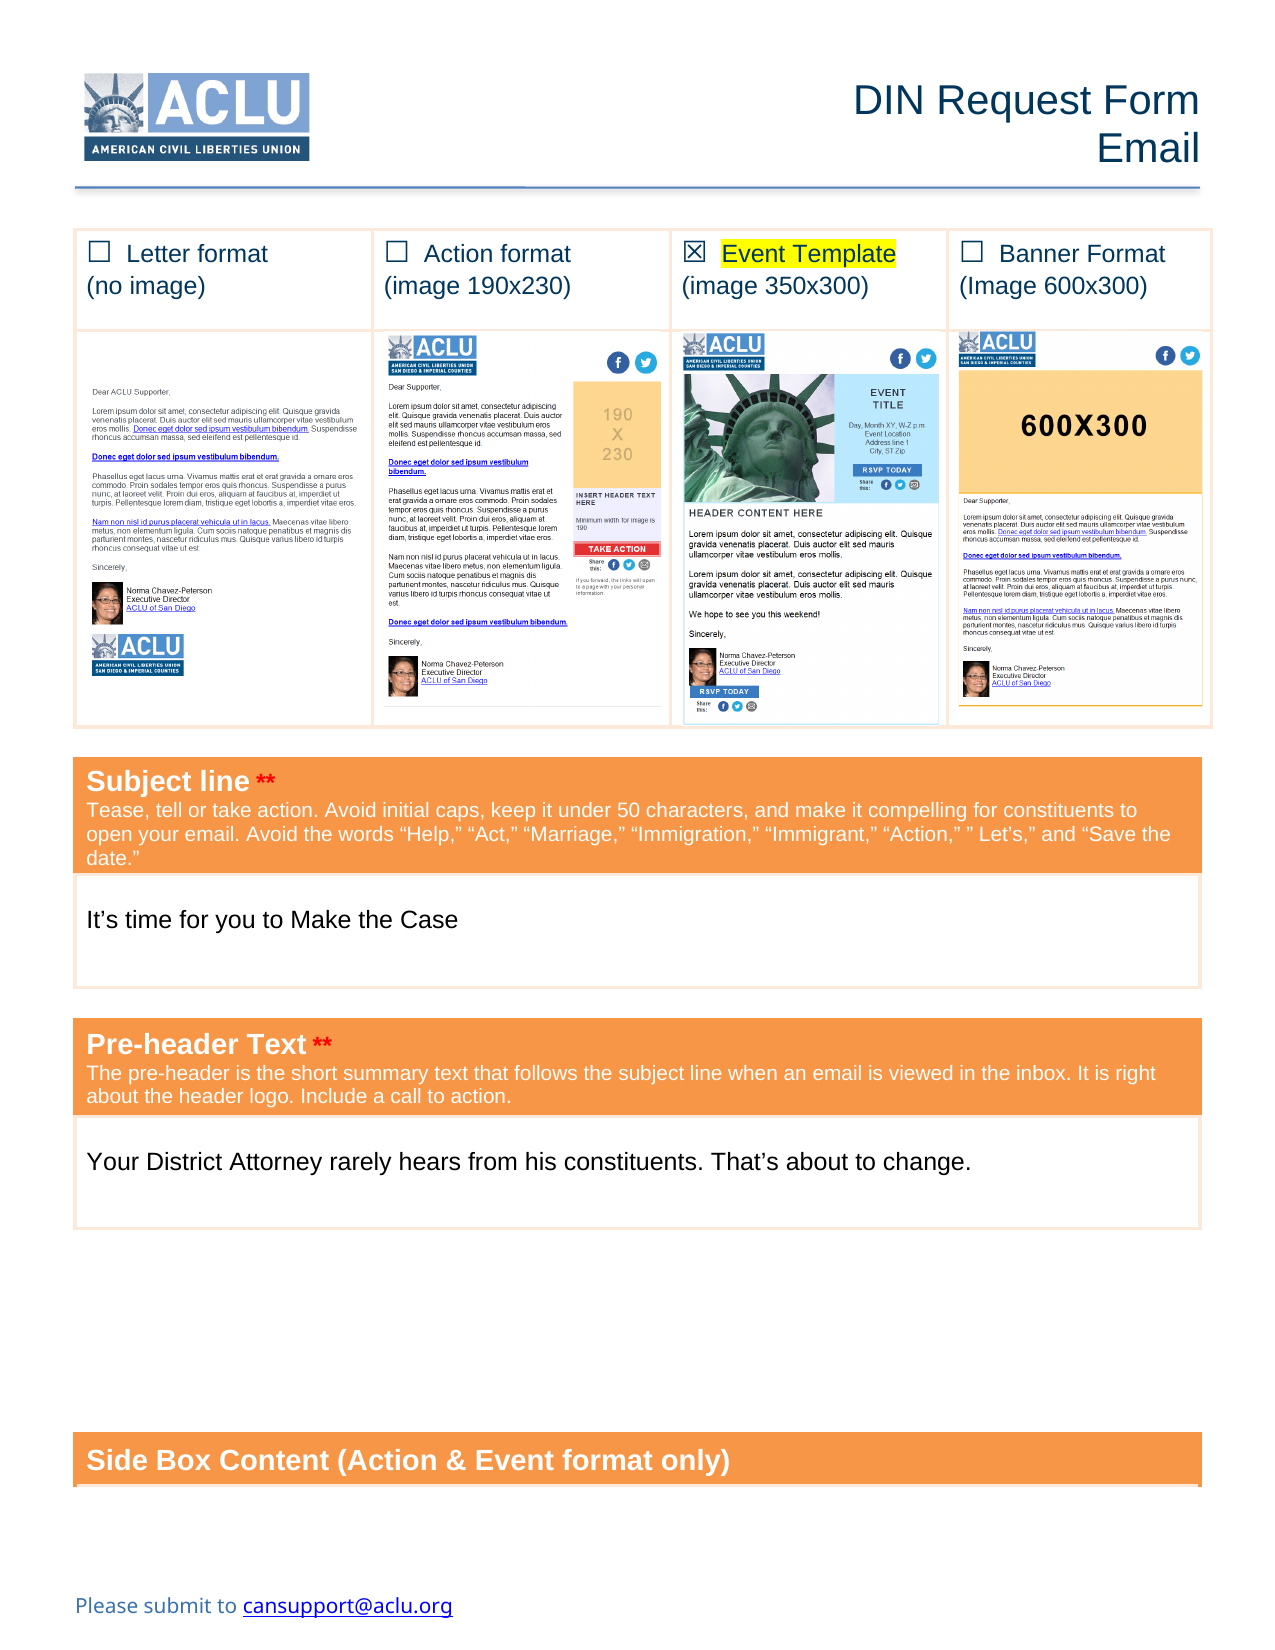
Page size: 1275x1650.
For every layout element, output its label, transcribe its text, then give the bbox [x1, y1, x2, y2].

table_cell Action format (image 190x230) [374, 231, 669, 329]
table_cell [672, 332, 681, 725]
picture [383, 331, 662, 707]
table_cell [374, 332, 669, 725]
table_cell Your District Attorney rarely hears from his constituents. That’s about to change. [77, 1118, 1198, 1227]
table_cell It’s time for you to Make the Case [77, 876, 1198, 986]
picture [681, 331, 940, 726]
table_header Subject line ** Tease, tell or take action. Avoid initial caps, keep it under 50 characters, and make it compelling for constituents to open your email. Avoid the words “Help,” “Act,” “Marriage,” “Immigration,” “Immigrant,” “Action,” ” Let’s,” and “Save the date.” [77, 760, 1198, 873]
table_cell [940, 332, 946, 725]
table_cell [949, 332, 1210, 725]
picture [84, 73, 310, 161]
picture [958, 331, 1203, 707]
table_header Side Box Content (Action & Event format only) [77, 1435, 1198, 1484]
table_cell Letter format (no image) [77, 231, 371, 329]
picture [86, 377, 364, 680]
table_cell [77, 332, 371, 725]
table_header Pre-header Text ** The pre-header is the short summary text that follows the subject line when an email is viewed in the inbox. It is right about the header logo. Include a call to action. [77, 1021, 1198, 1115]
table_cell Event Template (image 350x300) [672, 231, 946, 329]
table_cell Banner Format (Image 600x300) [949, 231, 1210, 329]
